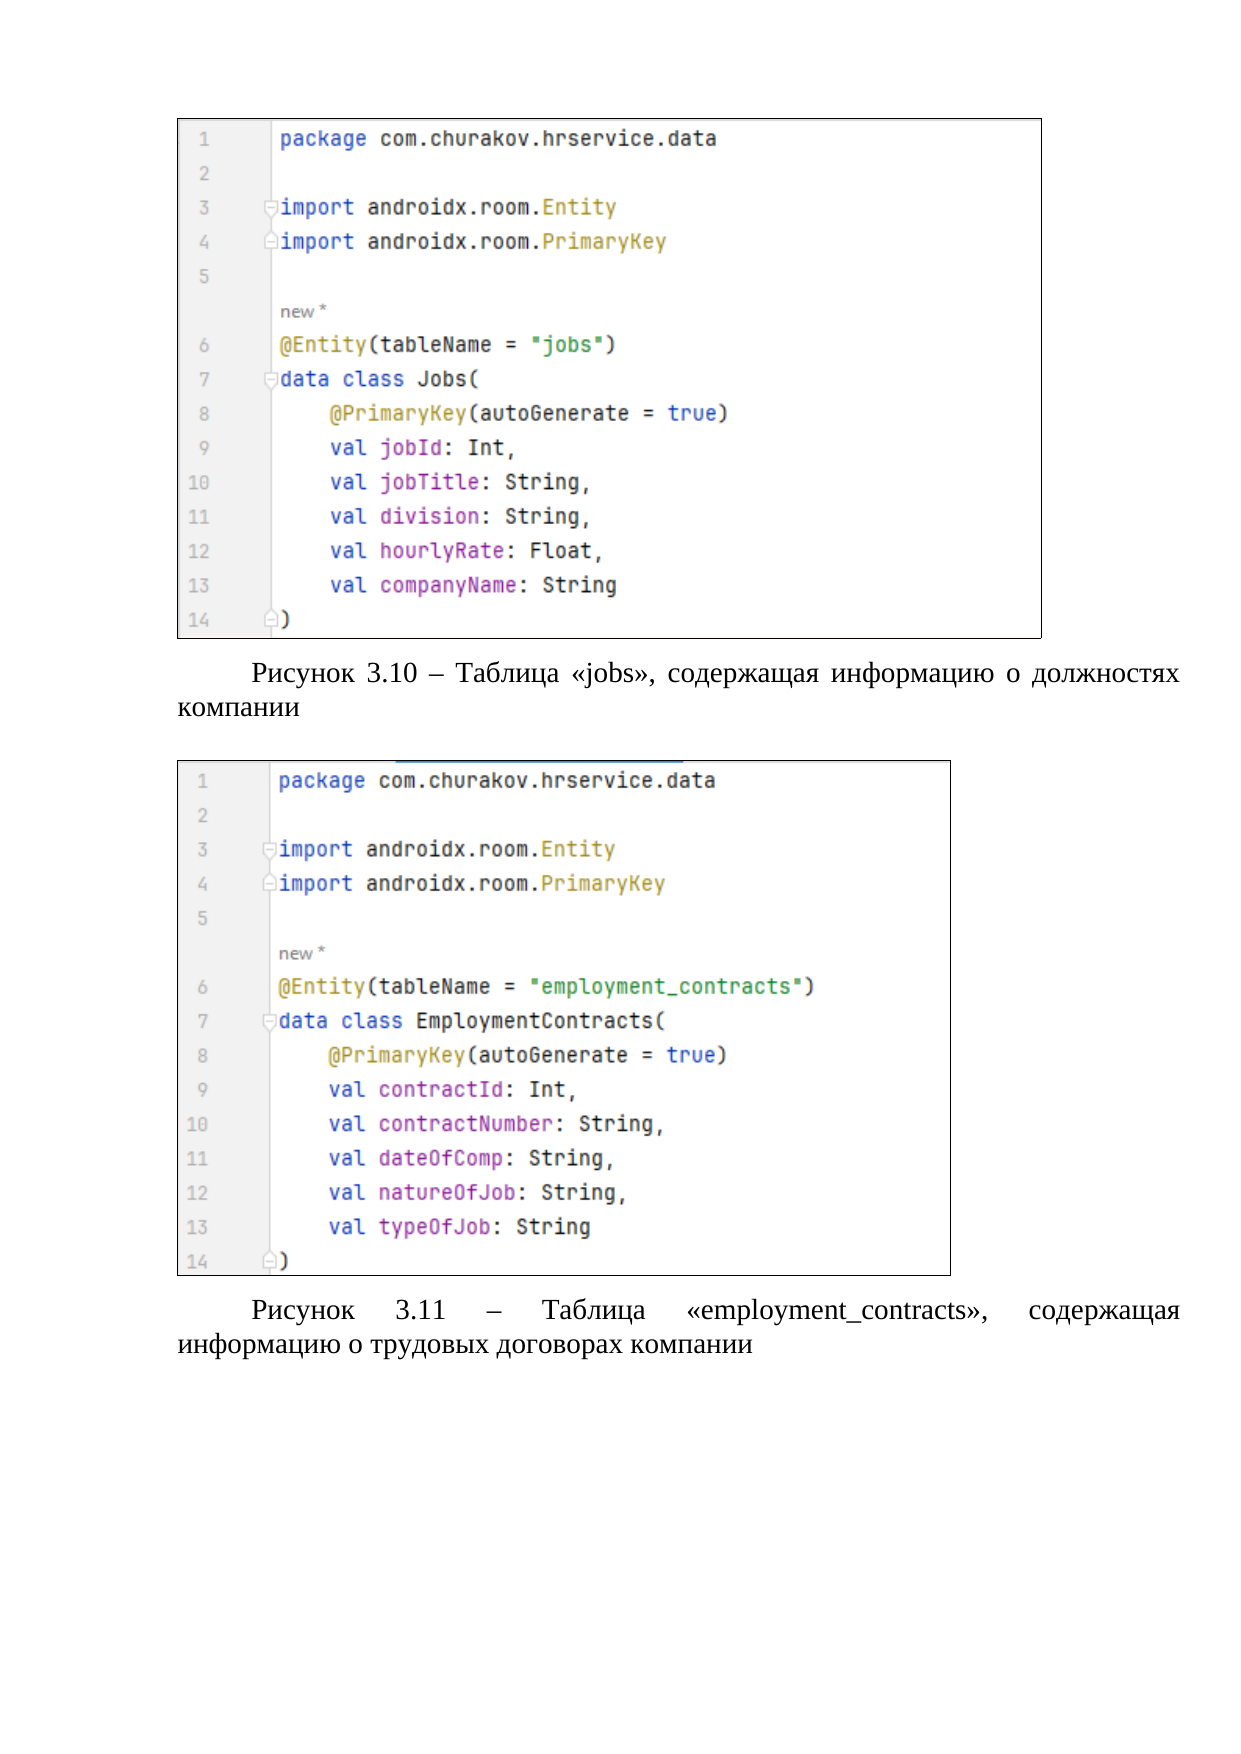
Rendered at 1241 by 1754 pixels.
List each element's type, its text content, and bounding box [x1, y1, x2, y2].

picture [178, 761, 950, 1275]
picture [178, 119, 1041, 638]
